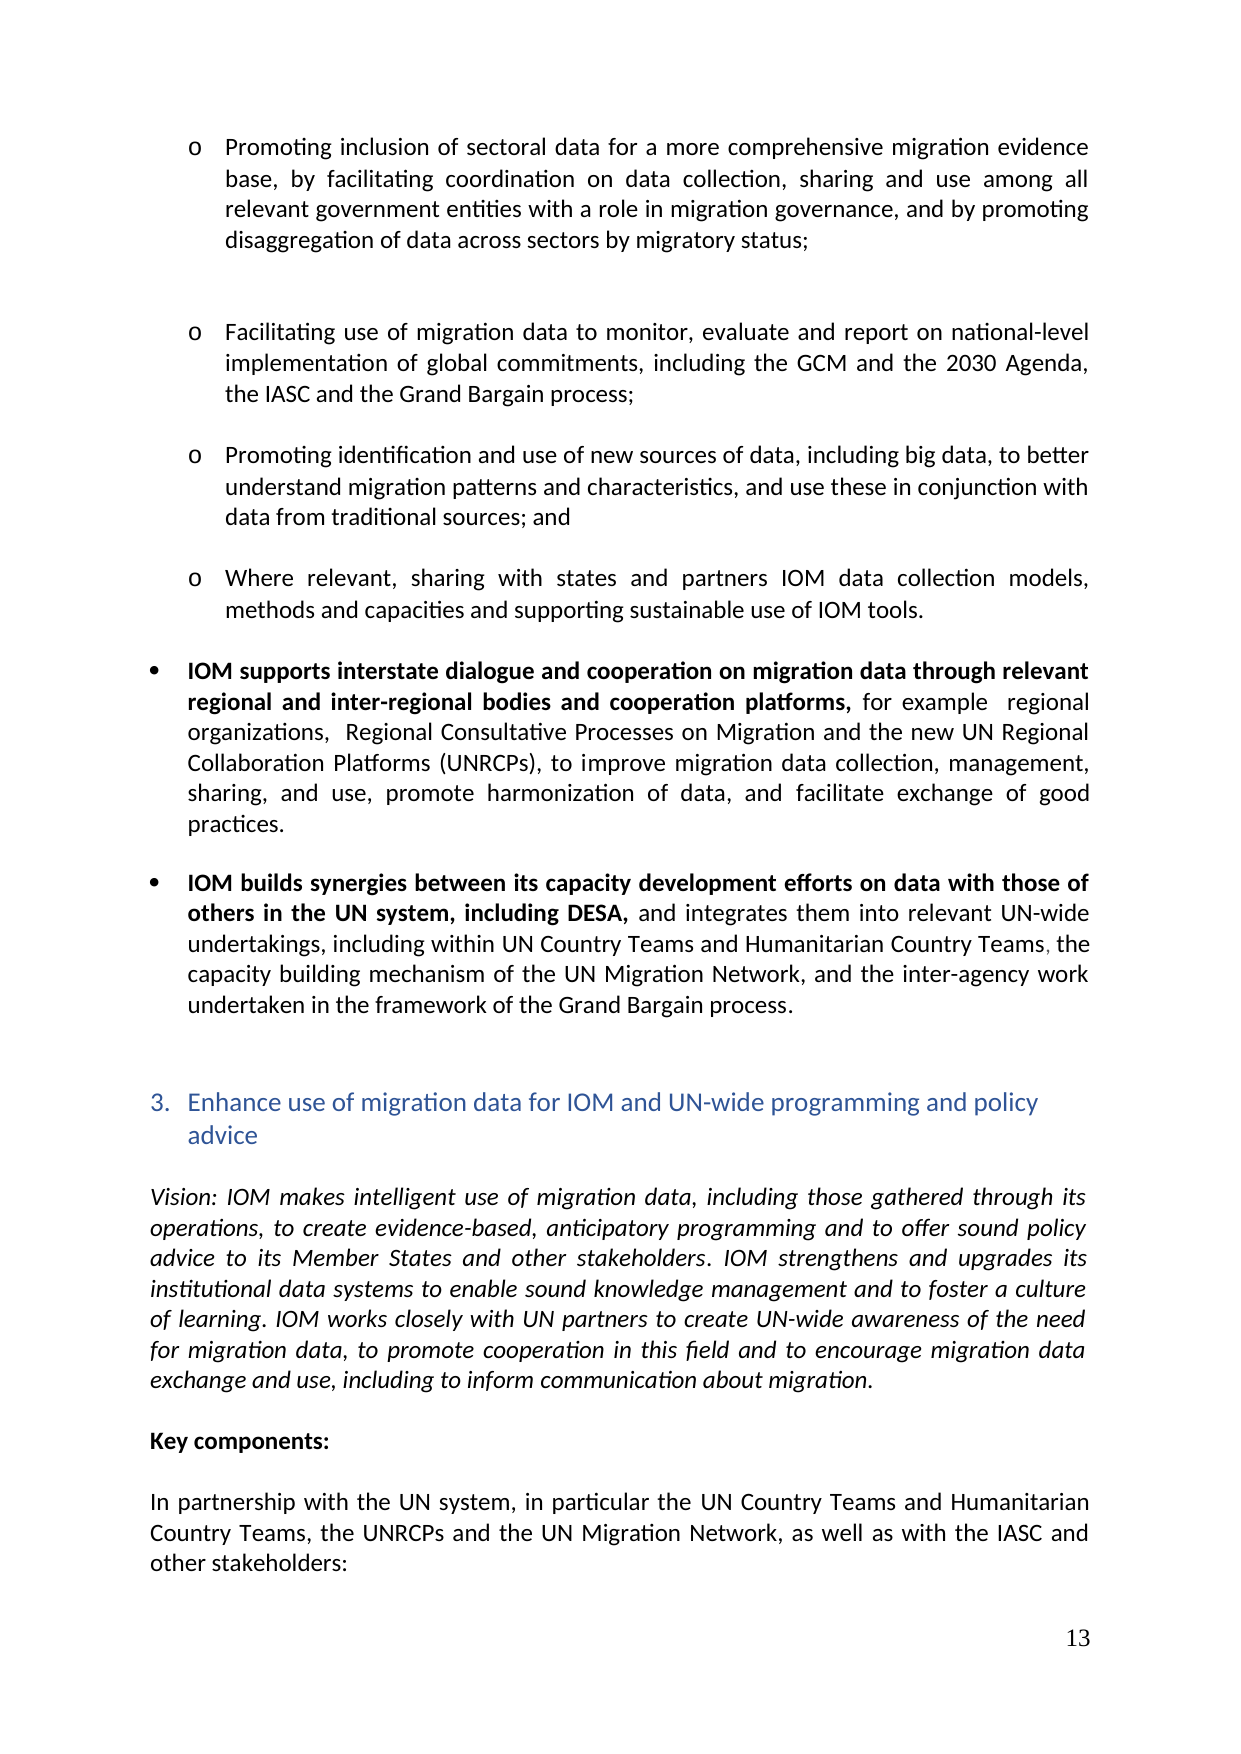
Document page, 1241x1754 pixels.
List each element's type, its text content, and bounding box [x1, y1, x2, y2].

list Promoting identification and use of new sources of data, including big data, to better understand migration patterns and characteristics, and use these in conjunction with data from traditional sources; and [187, 439, 1090, 532]
list Promoting inclusion of sectoral data for a more comprehensive migration evidence base, by facilitating coordination on data collection, sharing and use among all relevant government entities with a role in migration governance, and by promoting disaggregation of data across sectors by migratory status; [187, 131, 1090, 254]
text Key components: [150, 1426, 1090, 1456]
list Where relevant, sharing with states and partners IOM data collection models, methods and capacities and supporting sustainable use of IOM tools. [187, 562, 1090, 624]
list Enhance use of migration data for IOM and UN-wide programming and policy advice [150, 1085, 1090, 1151]
list Facilitating use of migration data to monitor, evaluate and report on national-level implementation of global commitments, including the GCM and the 2030 Agenda, the IASC and the Grand Bargain process; [187, 316, 1090, 408]
text In partnership with the UN system, in particular the UN Country Teams and Humanitarian Country Teams, the UNRCPs and the UN Migration Network, as well as with the IASC and other stakeholders: [150, 1487, 1090, 1578]
list IOM builds synergies between its capacity development efforts on data with those of others in the UN system, including DESA, and integrates them into relevant UN-wide undertakings, including within UN Country Teams and Humanitarian Country Teams, the capacity building mechanism of the UN Migration Network, and the inter-agency work undertaken in the framework of the Grand Bargain process. [150, 867, 1090, 1019]
list IOM supports interstate dialogue and cooperation on migration data through relevant regional and inter-regional bodies and cooperation platforms, for example regional organizations, Regional Consultative Processes on Migration and the new UN Regional Collaboration Platforms (UNRCPs), to improve migration data collection, management, sharing, and use, promote harmonization of data, and facilitate exchange of good practices. [150, 655, 1090, 838]
text Vision: IOM makes intelligent use of migration data, including those gathered through its operations, to create evidence-based, anticipatory programming and to offer sound policy advice to its Member States and other stakeholders. IOM strengthens and upgrades its institutional data systems to enable sound knowledge management and to foster a culture of learning. IOM works closely with UN partners to create UN-wide awareness of the need for migration data, to promote cooperation in this field and to encourage migration data exchange and use, including to inform communication about migration. [150, 1181, 1090, 1395]
